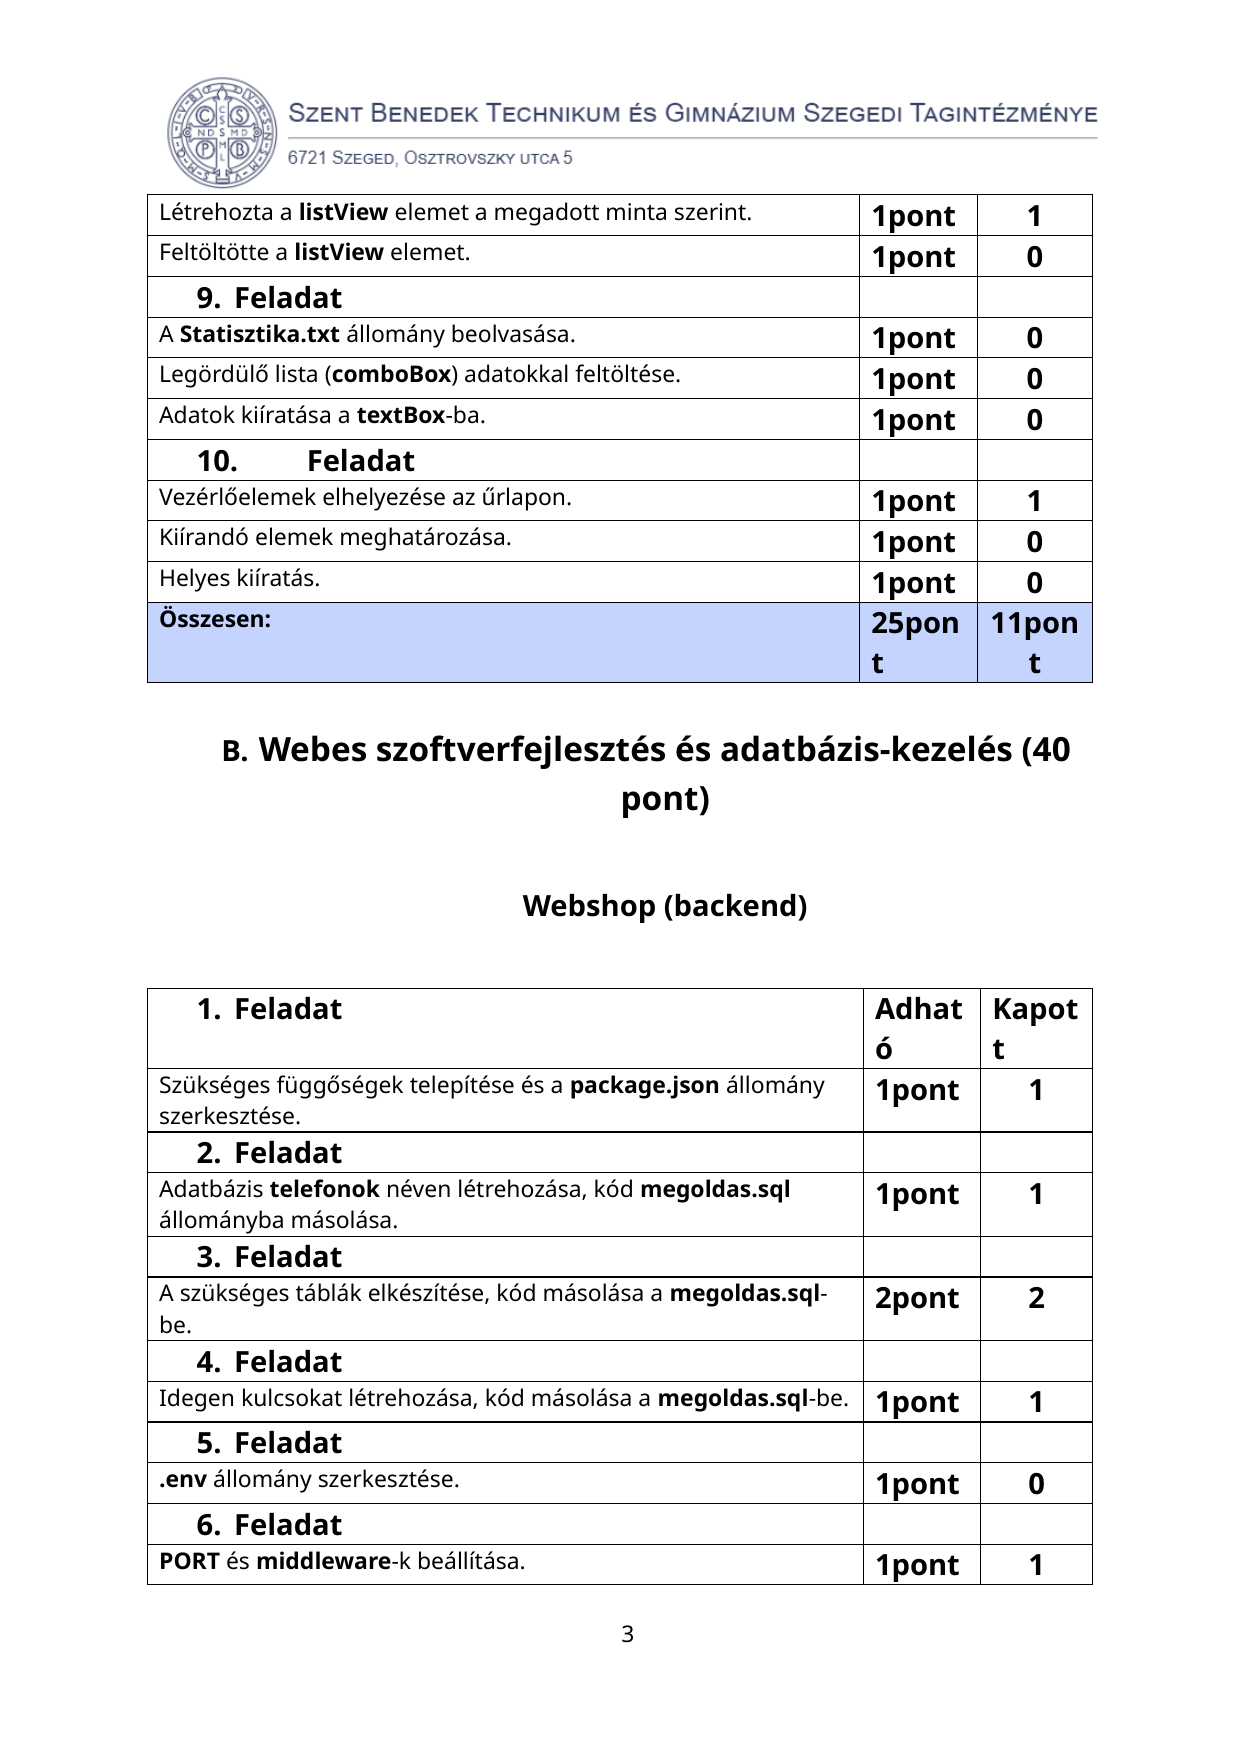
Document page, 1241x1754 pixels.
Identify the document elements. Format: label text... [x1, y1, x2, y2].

table_cell A Statisztika.txt állomány beolvasása. [148, 318, 859, 357]
table_cell Feladat [148, 1504, 863, 1543]
table_cell [860, 277, 977, 317]
table_cell 1 [978, 195, 1092, 235]
table_cell [864, 1237, 980, 1276]
table_cell 1pont [860, 236, 977, 276]
table_cell Feladat [148, 440, 859, 479]
table_cell [981, 1423, 1092, 1462]
table_cell PORT és middleware-k beállítása. [148, 1545, 863, 1584]
list Webshop (backend) [237, 885, 1093, 925]
table_cell 1pont [860, 318, 977, 357]
table_cell 1pont [860, 195, 977, 235]
table_header Adható [864, 989, 980, 1068]
table_cell 1pont [864, 1382, 980, 1421]
table_cell .env állomány szerkesztése. [148, 1463, 863, 1503]
table_cell A szükséges táblák elkészítése, kód másolása a megoldas.sql-be. [148, 1278, 863, 1340]
table_cell 0 [981, 1463, 1092, 1503]
table_cell 1pont [860, 562, 977, 602]
table_cell [864, 1423, 980, 1462]
table_cell [864, 1133, 980, 1172]
table_cell [981, 1504, 1092, 1543]
table_cell 1 [981, 1382, 1092, 1421]
table_cell [981, 1133, 1092, 1172]
table_cell 1 [978, 481, 1092, 520]
table_cell Feltöltötte a listView elemet. [148, 236, 859, 276]
table_cell 1pont [860, 481, 977, 520]
table_cell 0 [978, 562, 1092, 602]
table_cell 2 [981, 1278, 1092, 1340]
table_cell Legördülő lista (comboBox) adatokkal feltöltése. [148, 358, 859, 398]
table_header Kapott [981, 989, 1092, 1068]
table_cell Feladat [148, 1133, 863, 1172]
table_cell Adatbázis telefonok néven létrehozása, kód megoldas.sql állományba másolása. [148, 1173, 863, 1236]
table_cell [864, 1341, 980, 1381]
table_cell 1pont [860, 399, 977, 439]
table_cell 1pont [864, 1173, 980, 1236]
table_cell 1pont [864, 1463, 980, 1503]
table_cell 1pont [864, 1069, 980, 1131]
table_cell [981, 1237, 1092, 1276]
table_cell 1pont [860, 358, 977, 398]
table_cell Feladat [148, 1341, 863, 1381]
table_cell Feladat [148, 1423, 863, 1462]
table_cell 11pont [978, 603, 1092, 682]
picture [162, 73, 1108, 195]
table_cell 1 [981, 1173, 1092, 1236]
table_cell [978, 277, 1092, 317]
table_cell [860, 440, 977, 479]
table_cell 0 [978, 521, 1092, 561]
table_cell 2pont [864, 1278, 980, 1340]
table_cell 25pont [860, 603, 977, 682]
table_header Feladat [148, 989, 863, 1068]
table_cell Összesen: [148, 603, 859, 682]
table_cell 1pont [860, 521, 977, 561]
table_cell 1 [981, 1069, 1092, 1131]
table_cell [864, 1504, 980, 1543]
table_cell 1pont [864, 1545, 980, 1584]
list Webes szoftverfejlesztés és adatbázis-kezelés (40 pont) [200, 726, 1093, 820]
table_cell Kiírandó elemek meghatározása. [148, 521, 859, 561]
table_cell Feladat [148, 1237, 863, 1276]
table_cell Idegen kulcsokat létrehozása, kód másolása a megoldas.sql-be. [148, 1382, 863, 1421]
table_cell Adatok kiíratása a textBox-ba. [148, 399, 859, 439]
table_cell [978, 440, 1092, 479]
table_cell [981, 1341, 1092, 1381]
table_cell 0 [978, 358, 1092, 398]
table_cell 0 [978, 318, 1092, 357]
table_cell Létrehozta a listView elemet a megadott minta szerint. [148, 195, 859, 235]
table_cell Szükséges függőségek telepítése és a package.json állomány szerkesztése. [148, 1069, 863, 1131]
table_cell Feladat [148, 277, 859, 317]
table_cell 0 [978, 399, 1092, 439]
table_cell 0 [978, 236, 1092, 276]
table_cell Helyes kiíratás. [148, 562, 859, 602]
table_cell Vezérlőelemek elhelyezése az űrlapon. [148, 481, 859, 520]
table_cell 1 [981, 1545, 1092, 1584]
